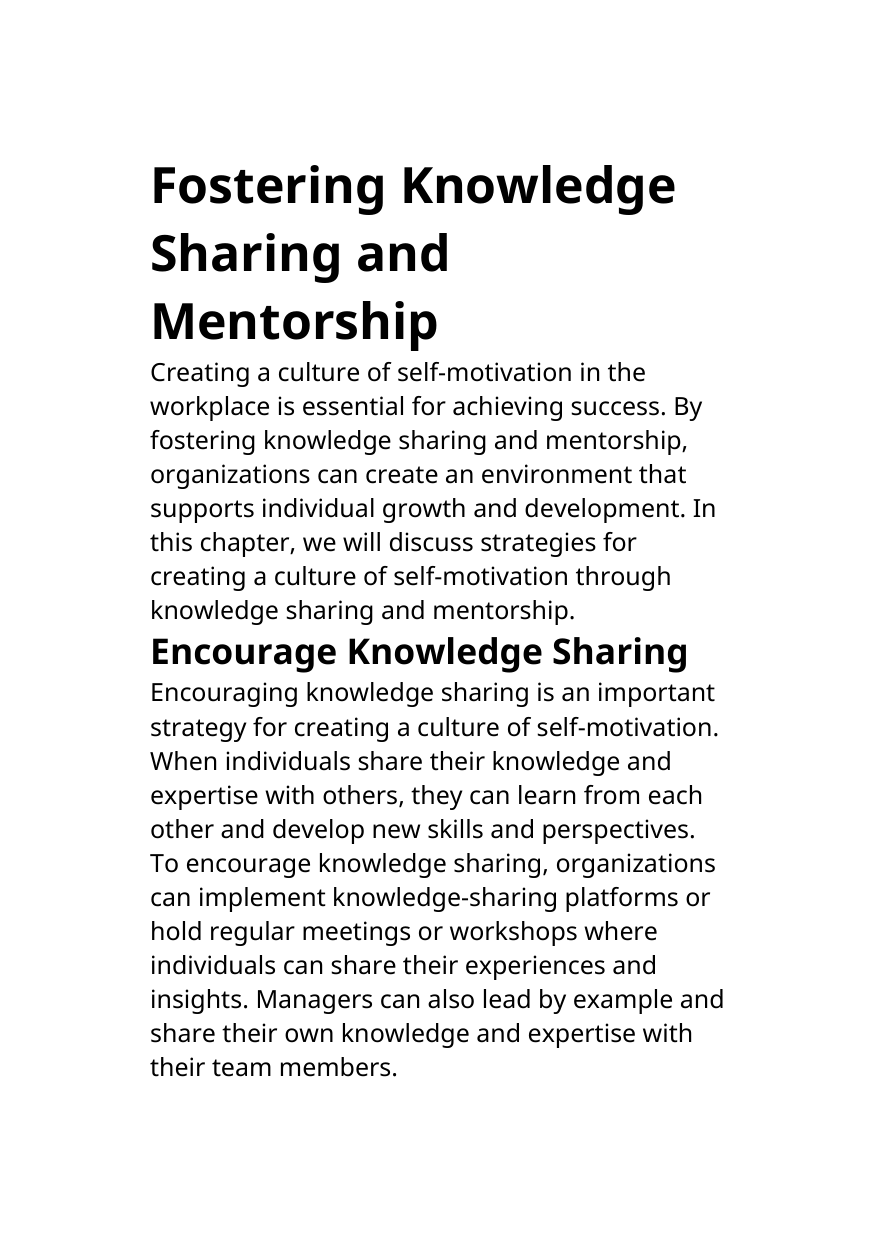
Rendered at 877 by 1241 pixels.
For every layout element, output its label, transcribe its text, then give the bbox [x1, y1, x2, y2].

text To encourage knowledge sharing, organizations can implement knowledge-sharing platforms or hold regular meetings or workshops where individuals can share their experiences and insights. Managers can also lead by example and share their own knowledge and expertise with their team members. [150, 845, 727, 1084]
text Encouraging knowledge sharing is an important strategy for creating a culture of self-motivation. When individuals share their knowledge and expertise with others, they can learn from each other and develop new skills and perspectives. [150, 675, 727, 845]
subtitle Fostering Knowledge Sharing and Mentorship [150, 150, 727, 354]
text Creating a culture of self-motivation in the workplace is essential for achieving success. By fostering knowledge sharing and mentorship, organizations can create an environment that supports individual growth and development. In this chapter, we will discuss strategies for creating a culture of self-motivation through knowledge sharing and mentorship. [150, 354, 727, 627]
subtitle Encourage Knowledge Sharing [150, 627, 727, 675]
